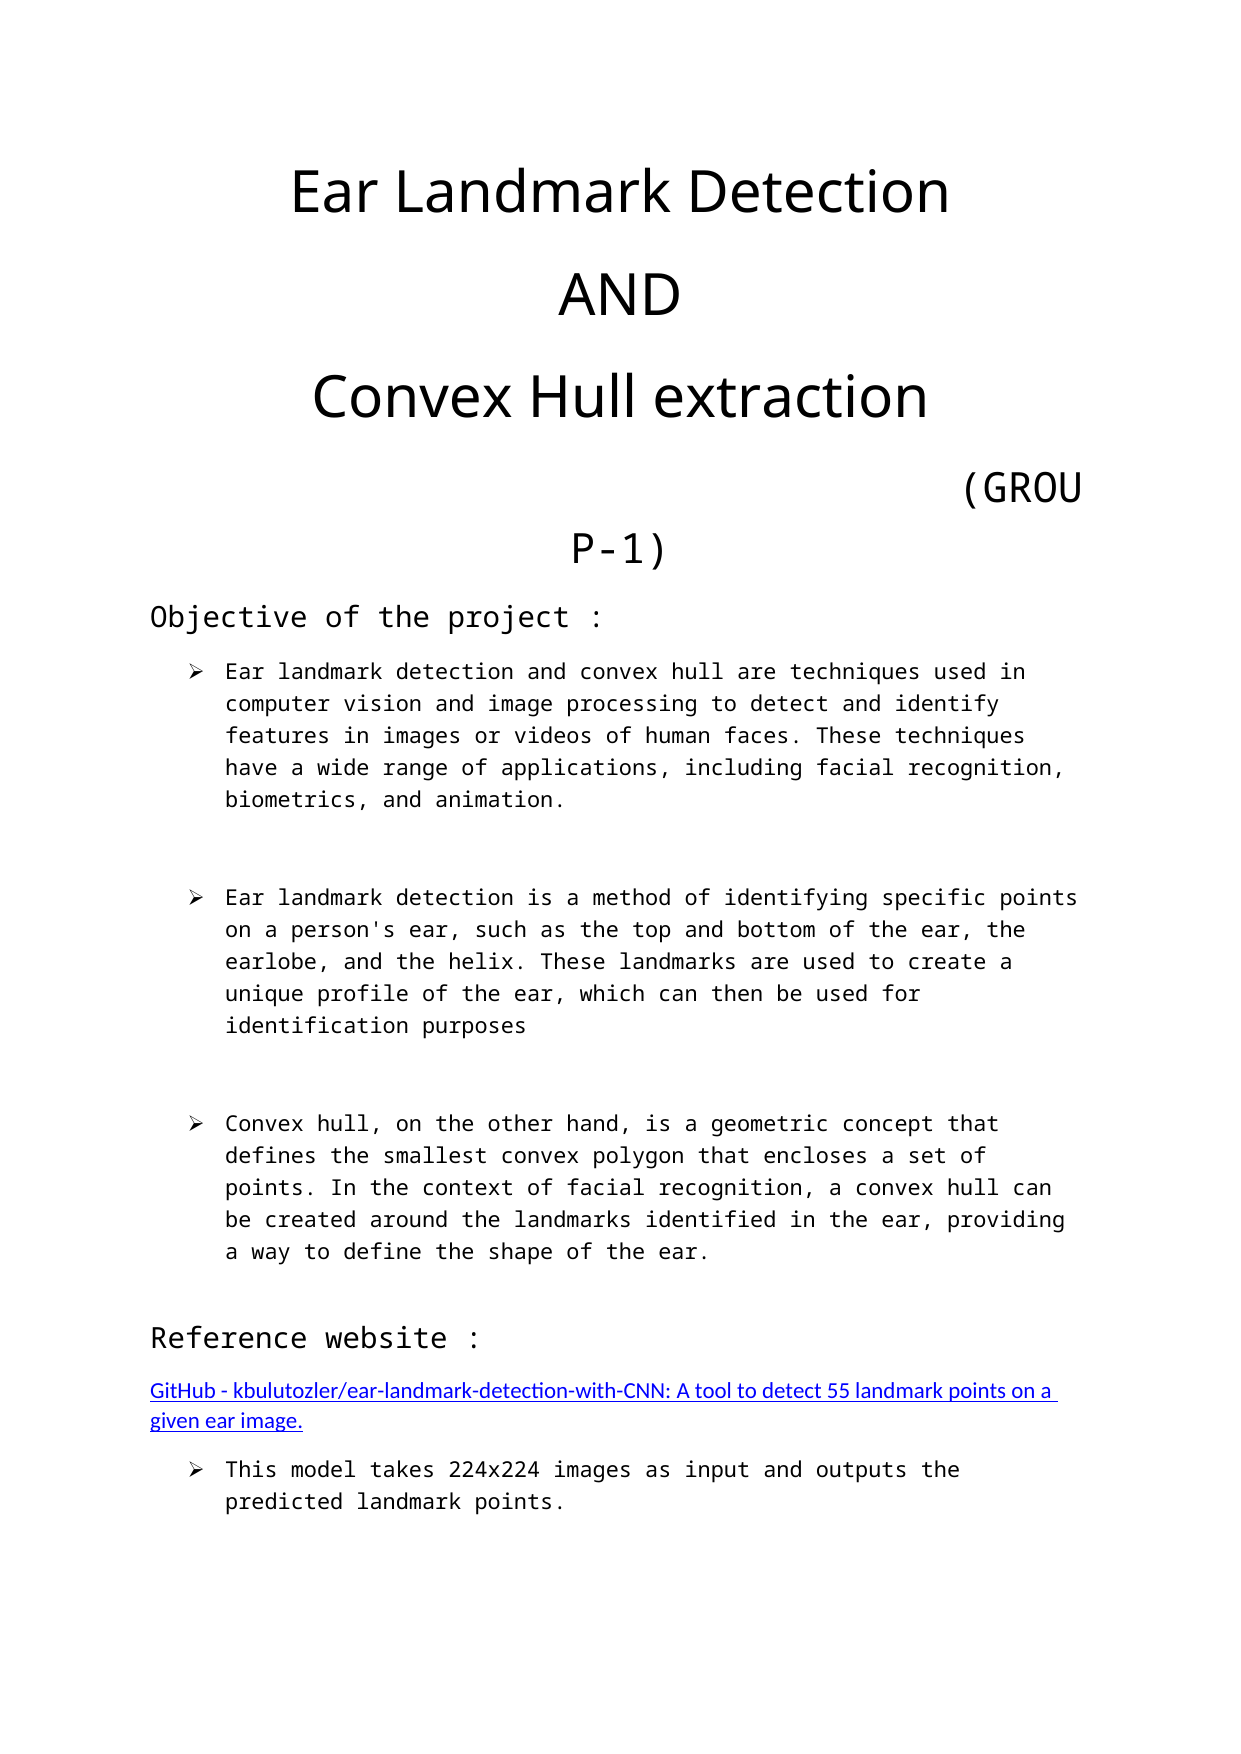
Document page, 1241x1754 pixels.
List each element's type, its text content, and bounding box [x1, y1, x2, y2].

text (GROUP-1) [150, 457, 1090, 576]
list Ear landmark detection is a method of identifying specific points on a person's ear, such as the top and bottom of the ear, the earlobe, and the helix. These landmarks are used to create a unique profile of the ear, which can then be used for identification purposes [187, 882, 1090, 1040]
text AND [150, 252, 1090, 332]
text Ear Landmark Detection [150, 150, 1090, 229]
list This model takes 224x224 images as input and outputs the predicted landmark points. [187, 1453, 1090, 1515]
text GitHub - kbulutozler/ear-landmark-detection-with-CNN: A tool to detect 55 landmark points on a given ear image. [150, 1376, 1090, 1435]
list Convex hull, on the other hand, is a geometric concept that defines the smallest convex polygon that encloses a set of points. In the context of facial recognition, a convex hull can be created around the landmarks identified in the ear, providing a way to define the shape of the ear. [187, 1108, 1090, 1266]
list Ear landmark detection and convex hull are techniques used in computer vision and image processing to detect and identify features in images or videos of human faces. These techniques have a wide range of applications, including facial recognition, biometrics, and animation. [187, 656, 1090, 814]
text Reference website : [150, 1317, 1090, 1357]
text Convex Hull extraction [150, 355, 1090, 434]
text Objective of the project : [150, 597, 1090, 636]
